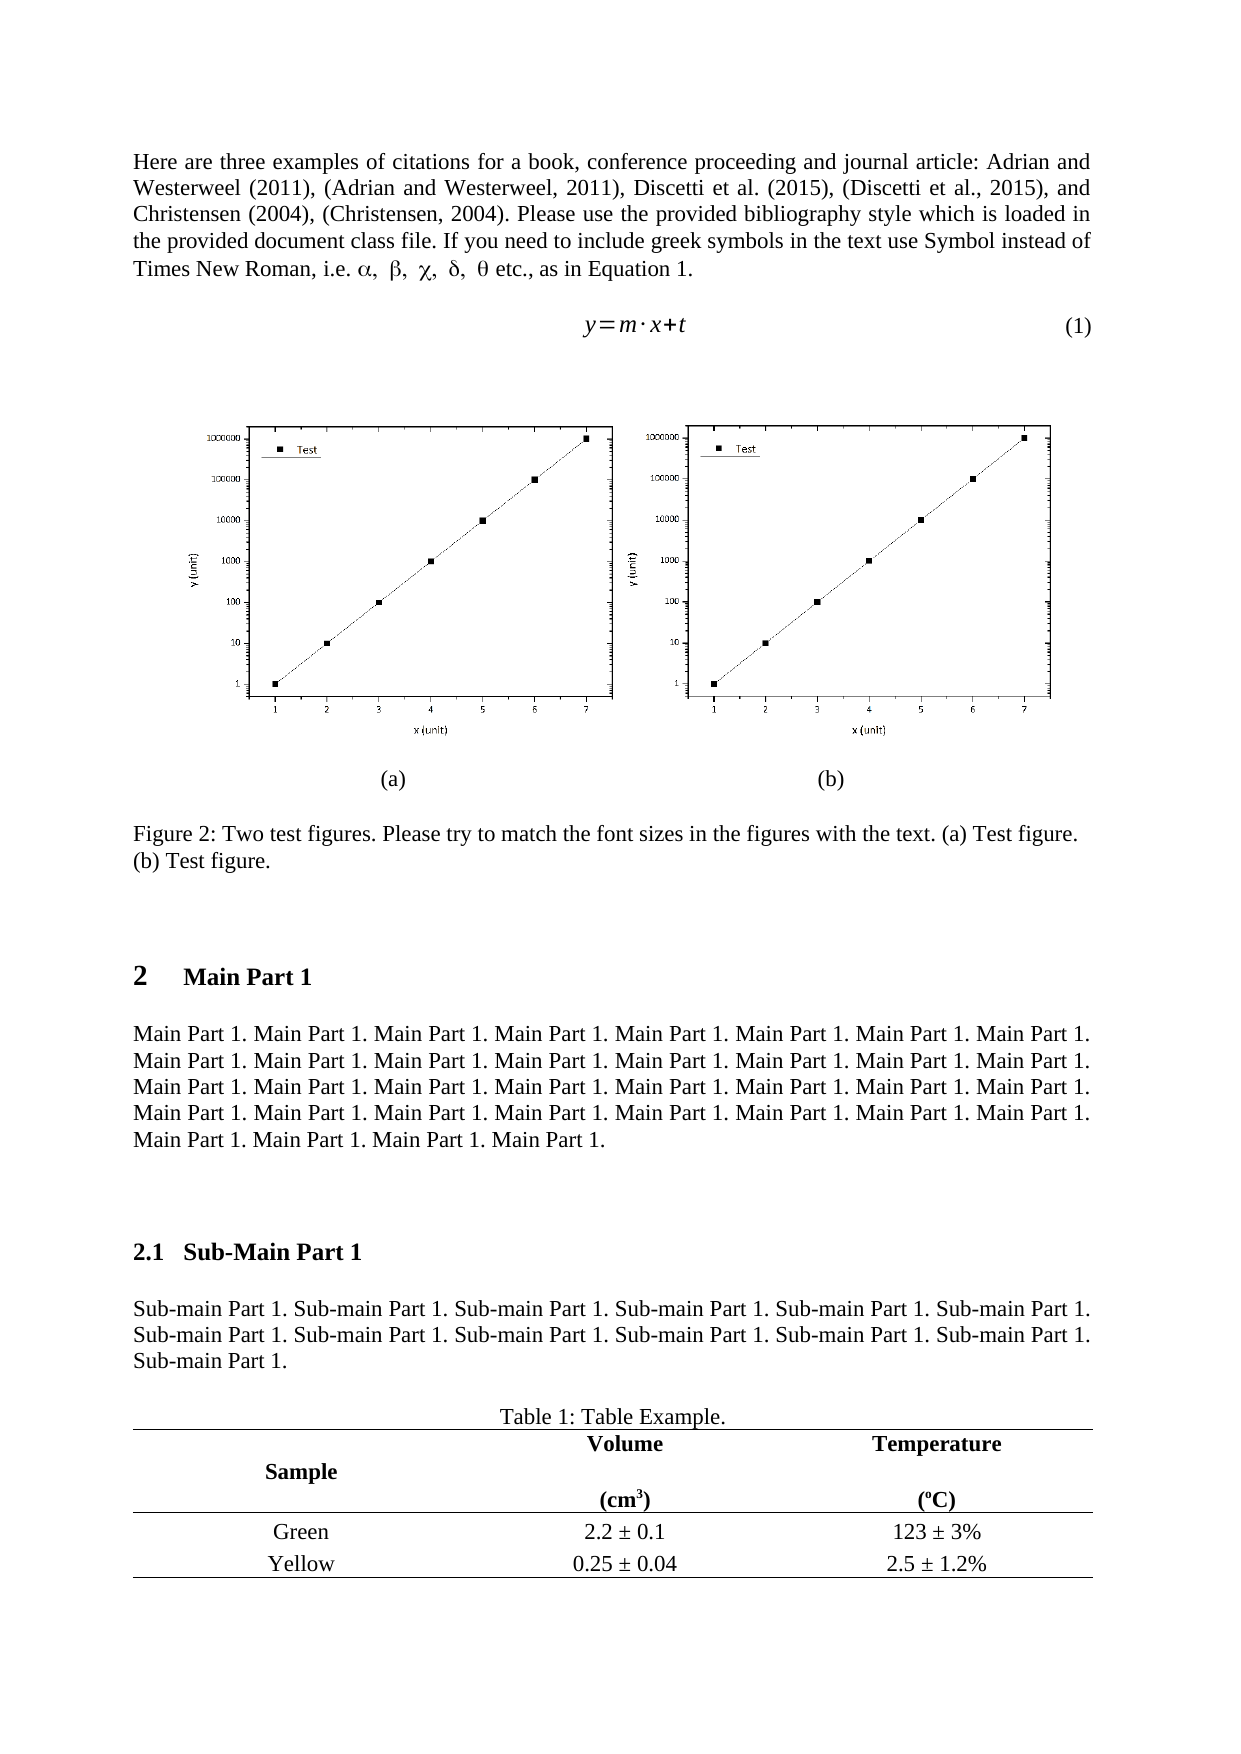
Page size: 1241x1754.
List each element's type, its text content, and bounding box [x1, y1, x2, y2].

table_cell 2.2 ± 0.1 [469, 1513, 781, 1548]
table_header Sample [133, 1430, 469, 1512]
text Sub-main Part 1. Sub-main Part 1. Sub-main Part 1. Sub-main Part 1. Sub-main Part 1. Sub-main Part 1. Sub-main Part 1. Sub-main Part 1. Sub-main Part 1. Sub-main Part 1. Sub-main Part 1. Sub-main Part 1. Sub-main Part 1. [133, 1295, 1092, 1374]
table_header Volume (cm3) [469, 1430, 781, 1512]
table_cell Yellow [133, 1549, 469, 1577]
table_cell 2.5 ± 1.2% [781, 1549, 1092, 1577]
table_cell 0.25 ± 0.04 [469, 1549, 781, 1577]
text Here are three examples of citations for a book, conference proceeding and journal article: Adrian and Westerweel (2011), (Adrian and Westerweel, 2011), Discetti et al. (2015), (Discetti et al., 2015), and Christensen (2004), (Christensen, 2004). Please use the provided bibliography style which is loaded in the provided document class file. If you need to include greek symbols in the text use Symbol instead of Times New Roman, i.e.  etc., as in Equation 1. [133, 148, 1092, 282]
text Figure 2: Two test figures. Please try to match the font sizes in the figures with the text. (a) Test figure. (b) Test figure. [133, 820, 1092, 873]
title 2 Main Part 1 [133, 958, 1092, 991]
table_header Temperature (oC) [781, 1430, 1092, 1512]
subtitle 2.1 Sub-Main Part 1 [133, 1237, 1092, 1266]
text (1) [133, 311, 1092, 339]
text Table 1: Table Example. [133, 1403, 1092, 1429]
picture [186, 423, 616, 736]
table_cell 123 ± 3% [781, 1513, 1092, 1548]
text Main Part 1. Main Part 1. Main Part 1. Main Part 1. Main Part 1. Main Part 1. Main Part 1. Main Part 1. Main Part 1. Main Part 1. Main Part 1. Main Part 1. Main Part 1. Main Part 1. Main Part 1. Main Part 1. Main Part 1. Main Part 1. Main Part 1. Main Part 1. Main Part 1. Main Part 1. Main Part 1. Main Part 1. Main Part 1. Main Part 1. Main Part 1. Main Part 1. Main Part 1. Main Part 1. Main Part 1. Main Part 1. Main Part 1. Main Part 1. Main Part 1. Main Part 1. [133, 1020, 1092, 1152]
picture [625, 422, 1054, 736]
table_cell Green [133, 1513, 469, 1548]
